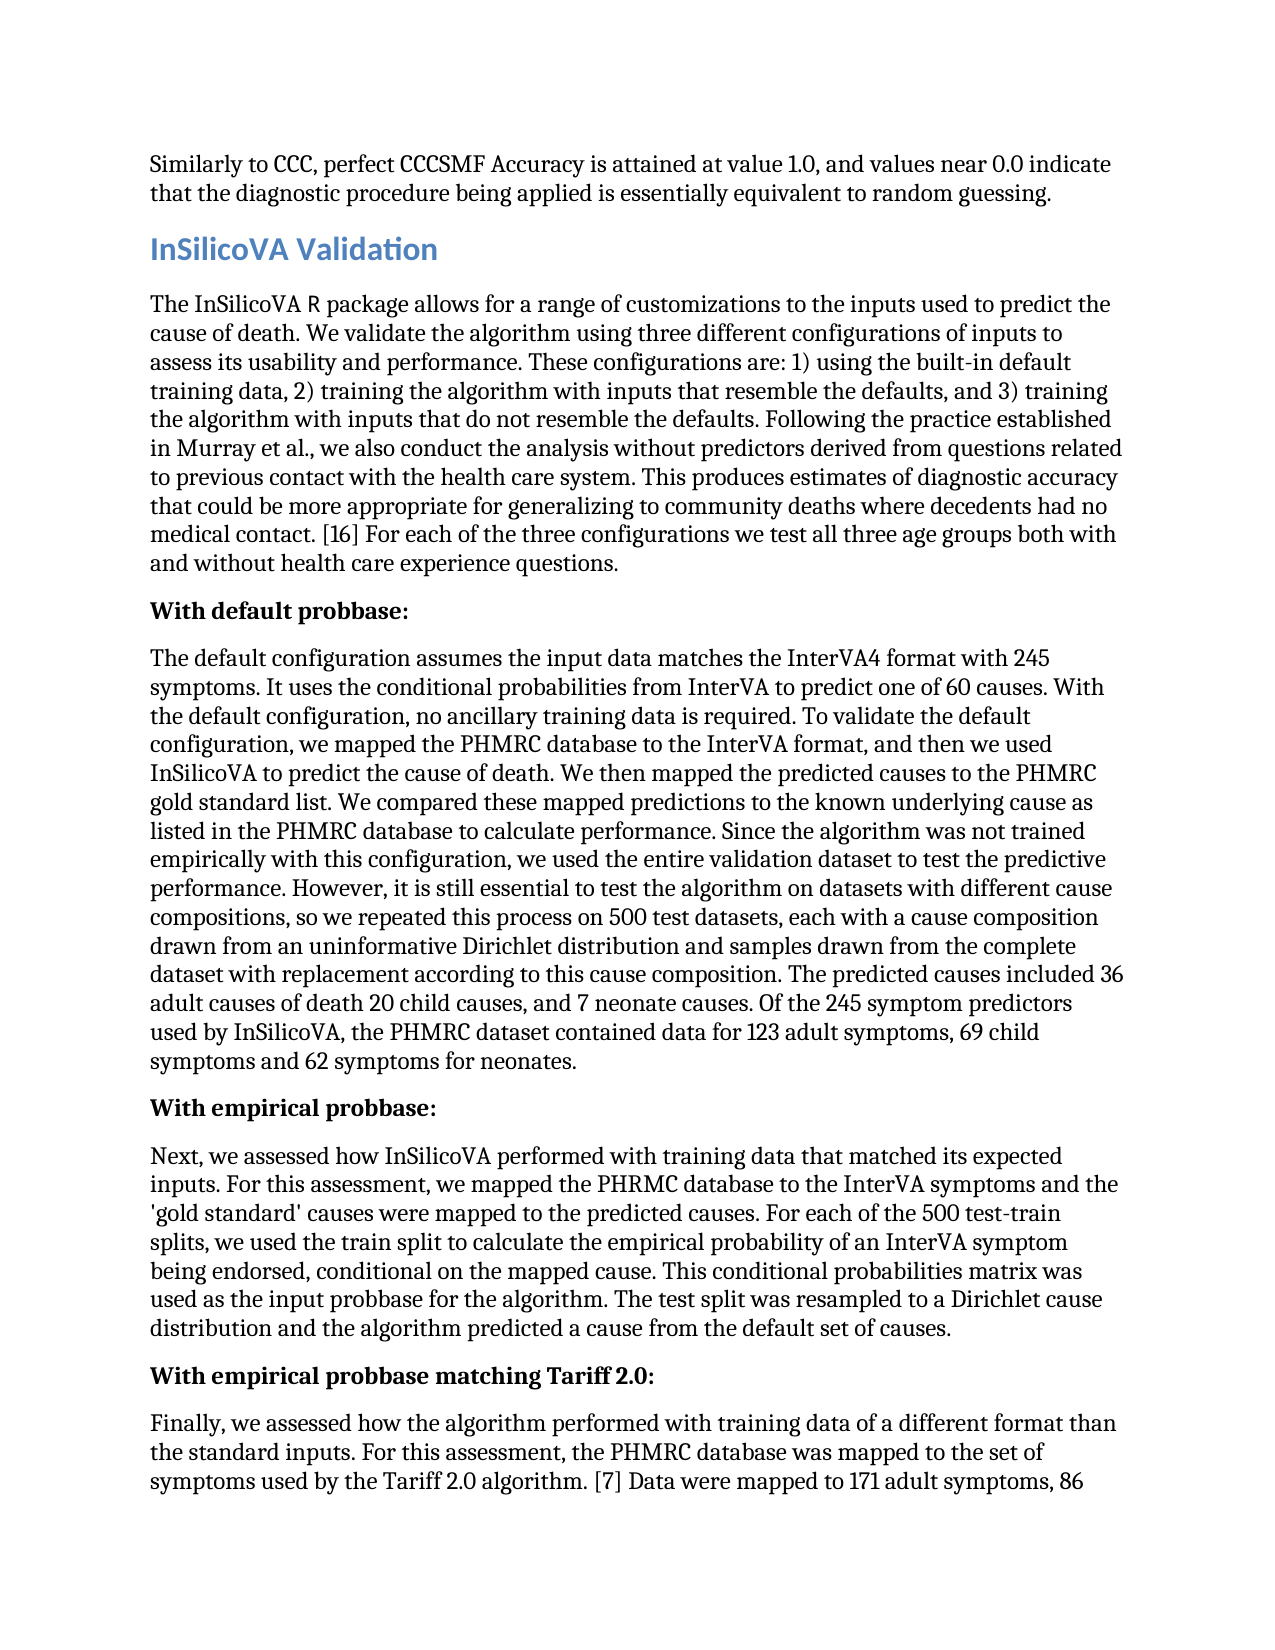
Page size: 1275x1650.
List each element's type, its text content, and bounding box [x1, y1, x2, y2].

text The InSilicoVA R package allows for a range of customizations to the inputs used to predict the cause of death. We validate the algorithm using three different configurations of inputs to assess its usability and performance. These configurations are: 1) using the built-in default training data, 2) training the algorithm with inputs that resemble the defaults, and 3) training the algorithm with inputs that do not resemble the defaults. Following the practice established in Murray et al., we also conduct the analysis without predictors derived from questions related to previous contact with the health care system. This produces estimates of diagnostic accuracy that could be more appropriate for generalizing to community deaths where decedents had no medical contact. [16] For each of the three configurations we test all three age groups both with and without health care experience questions. [150, 288, 1125, 578]
text With default probbase: [150, 597, 1125, 625]
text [150, 1409, 1125, 1495]
text With empirical probbase matching Tariff 2.0: [150, 1362, 1125, 1390]
text The default configuration assumes the input data matches the InterVA4 format with 245 symptoms. It uses the conditional probabilities from InterVA to predict one of 60 causes. With the default configuration, no ancillary training data is required. To validate the default configuration, we mapped the PHMRC database to the InterVA format, and then we used InSilicoVA to predict the cause of death. We then mapped the predicted causes to the PHMRC gold standard list. We compared these mapped predictions to the known underlying cause as listed in the PHMRC database to calculate performance. Since the algorithm was not trained empirically with this configuration, we used the entire validation dataset to test the predictive performance. However, it is still essential to test the algorithm on datasets with different cause compositions, so we repeated this process on 500 test datasets, each with a cause composition drawn from an uninformative Dirichlet distribution and samples drawn from the complete dataset with replacement according to this cause composition. The predicted causes included 36 adult causes of death 20 child causes, and 7 neonate causes. Of the 245 symptom predictors used by InSilicoVA, the PHMRC dataset contained data for 123 adult symptoms, 69 child symptoms and 62 symptoms for neonates. [150, 644, 1125, 1075]
text With empirical probbase: [150, 1094, 1125, 1123]
text Next, we assessed how InSilicoVA performed with training data that matched its expected inputs. For this assessment, we mapped the PHRMC database to the InterVA symptoms and the 'gold standard' causes were mapped to the predicted causes. For each of the 500 test-train splits, we used the train split to calculate the empirical probability of an InterVA symptom being endorsed, conditional on the mapped cause. This conditional probabilities matrix was used as the input probbase for the algorithm. The test split was resampled to a Dirichlet cause distribution and the algorithm predicted a cause from the default set of causes. [150, 1142, 1125, 1343]
text Similarly to CCC, perfect CCCSMF Accuracy is attained at value 1.0, and values near 0.0 indicate that the diagnostic procedure being applied is essentially equivalent to random guessing. [150, 150, 1125, 207]
subtitle InSilicoVA Validation [150, 228, 1125, 269]
